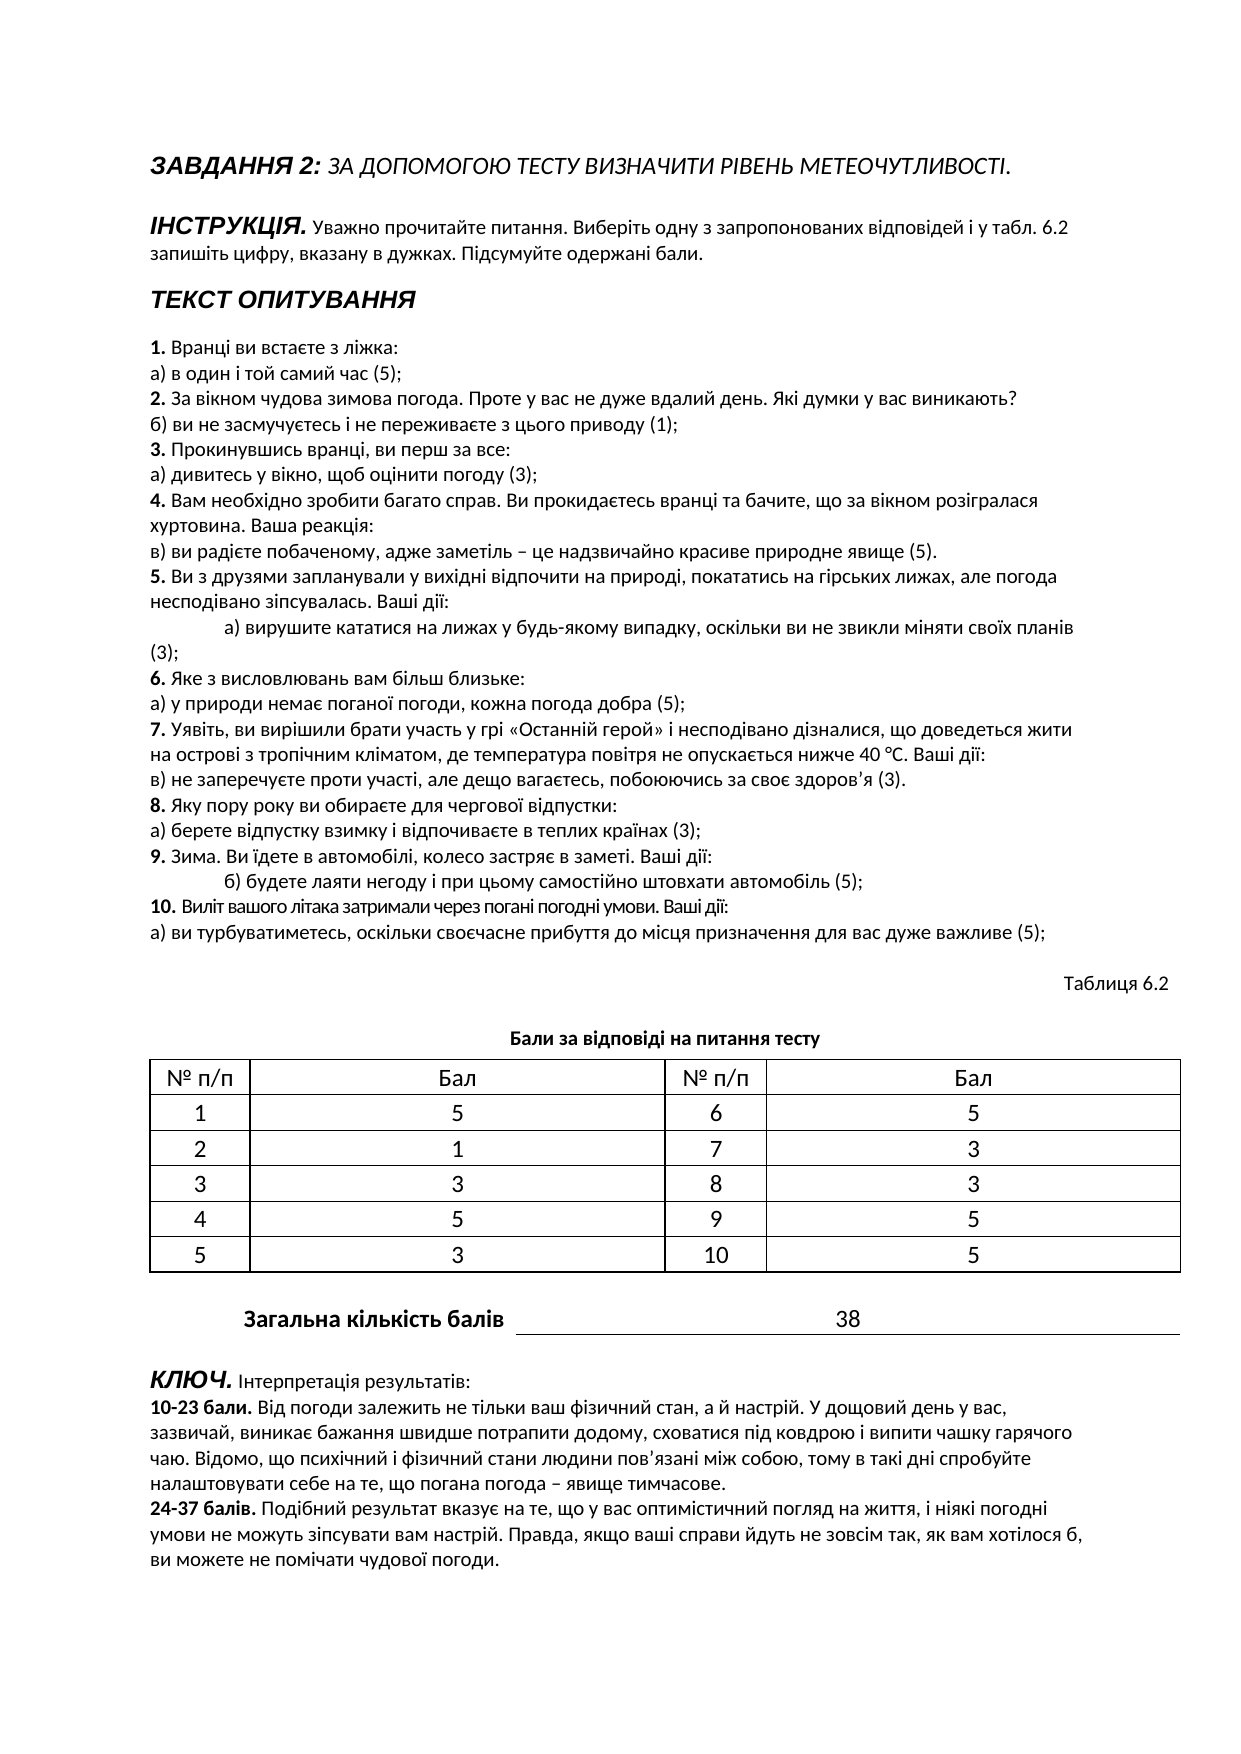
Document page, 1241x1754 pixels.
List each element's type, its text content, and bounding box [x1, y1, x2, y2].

table_cell 6 [666, 1095, 766, 1130]
table_cell 3 [251, 1166, 664, 1201]
text а) вирушите кататися на лижах у будь-якому випадку, оскільки ви не звикли міняти своїх планів (3); [150, 614, 1090, 665]
table_cell Бал [767, 1060, 1180, 1094]
table_cell Бал [251, 1060, 664, 1094]
text а) ви турбуватиметесь, оскільки своєчасне прибуття до місця призначення для вас дуже важливе (5); [150, 919, 1090, 944]
text Текст опитування [150, 286, 1090, 314]
text б) ви не засмучуєтесь і не переживаєте з цього приводу (1); [150, 411, 1090, 436]
table_cell № п/п [666, 1060, 766, 1094]
table_cell 3 [767, 1131, 1180, 1165]
table_cell 2 [151, 1131, 249, 1165]
table_cell 3 [767, 1166, 1180, 1201]
table_cell 4 [151, 1202, 249, 1236]
text завдання 2: за допомогою тесту визначити рівень метеочутливості. [150, 150, 1090, 181]
text а) дивитесь у вікно, щоб оцінити погоду (3); [150, 462, 1090, 487]
table_cell 3 [251, 1237, 664, 1271]
text в) не заперечуєте проти участі, але дещо вагаєтесь, побоюючись за своє здоров’я (3). [150, 767, 1090, 792]
table_cell 10 [666, 1237, 766, 1271]
text б) будете лаяти негоду і при цьому самостійно штовхати автомобіль (5); [150, 868, 1090, 894]
table_cell 3 [151, 1166, 249, 1201]
table_cell 5 [767, 1202, 1180, 1236]
text 4. Вам необхідно зробити багато справ. Ви прокидаєтесь вранці та бачите, що за вікном розігралася хуртовина. Ваша реакція: [150, 487, 1090, 538]
table_cell 1 [251, 1131, 664, 1165]
table_cell Бали за відповіді на питання тесту [150, 1017, 1180, 1059]
text Інструкція. Уважно прочитайте питання. Виберіть одну з запропонованих відповідей і у табл. 6.2 запишіть цифру, вказану в дужках. Підсумуйте одержані бали. [150, 211, 1090, 265]
table_cell 5 [251, 1202, 664, 1236]
text 5. Ви з друзями запланували у вихідні відпочити на природі, покататись на гірських лижах, але погода несподівано зіпсувалась. Ваші дії: [150, 563, 1090, 614]
text 2. За вікном чудова зимова погода. Проте у вас не дуже вдалий день. Які думки у вас виникають? [150, 385, 1090, 411]
table_cell 1 [151, 1095, 249, 1130]
text Ключ. Інтерпретація результатів: [150, 1365, 1090, 1394]
text 8. Яку пору року ви обираєте для чергової відпустки: [150, 792, 1090, 817]
table_cell 7 [666, 1131, 766, 1165]
text 7. Уявіть, ви вирішили брати участь у грі «Останній герой» і несподівано дізналися, що доведеться жити на острові з тропічним кліматом, де температура повітря не опускається нижче 40 °С. Ваші дії: [150, 716, 1090, 767]
text 6. Яке з висловлювань вам більш близьке: [150, 665, 1090, 690]
table_cell 5 [767, 1237, 1180, 1271]
table_cell 8 [666, 1166, 766, 1201]
table_cell 9 [666, 1202, 766, 1236]
table_cell 5 [251, 1095, 664, 1130]
table_cell Загальна кількість балів [150, 1273, 516, 1333]
text 10-23 бали. Від погоди залежить не тільки ваш фізичний стан, а й настрій. У дощовий день у вас, зазвичай, виникає бажання швидше потрапити додому, сховатися під ковдрою і випити чашку гарячого чаю. Відомо, що психічний і фізичний стани людини пов’язані між собою, тому в такі дні спробуйте налаштовувати себе на те, що погана погода – явище тимчасове. [150, 1394, 1090, 1496]
table_cell 38 [516, 1273, 1180, 1333]
text 9. Зима. Ви їдете в автомобілі, колесо застряє в заметі. Ваші дії: [150, 843, 1090, 868]
table_cell 5 [767, 1095, 1180, 1130]
table_header Таблиця 6.2 [150, 970, 1180, 1017]
table_cell 5 [151, 1237, 249, 1271]
text 10. Виліт вашого літака затримали через погані погодні умови. Ваші дії: [150, 894, 1090, 919]
text а) в один і той самий час (5); [150, 360, 1090, 385]
table_cell № п/п [151, 1060, 249, 1094]
text в) ви радієте побаченому, адже заметіль – це надзвичайно красиве природне явище (5). [150, 538, 1090, 563]
text 24-37 балів. Подібний результат вказує на те, що у вас оптимістичний погляд на життя, і ніякі погодні умови не можуть зіпсувати вам настрій. Правда, якщо ваші справи йдуть не зовсім так, як вам хотілося б, ви можете не помічати чудової погоди. [150, 1496, 1090, 1572]
text 3. Прокинувшись вранці, ви перш за все: [150, 436, 1090, 462]
text а) у природи немає поганої погоди, кожна погода добра (5); [150, 690, 1090, 716]
text 1. Вранці ви встаєте з ліжка: [150, 334, 1090, 360]
text а) берете відпустку взимку і відпочиваєте в теплих країнах (3); [150, 817, 1090, 843]
